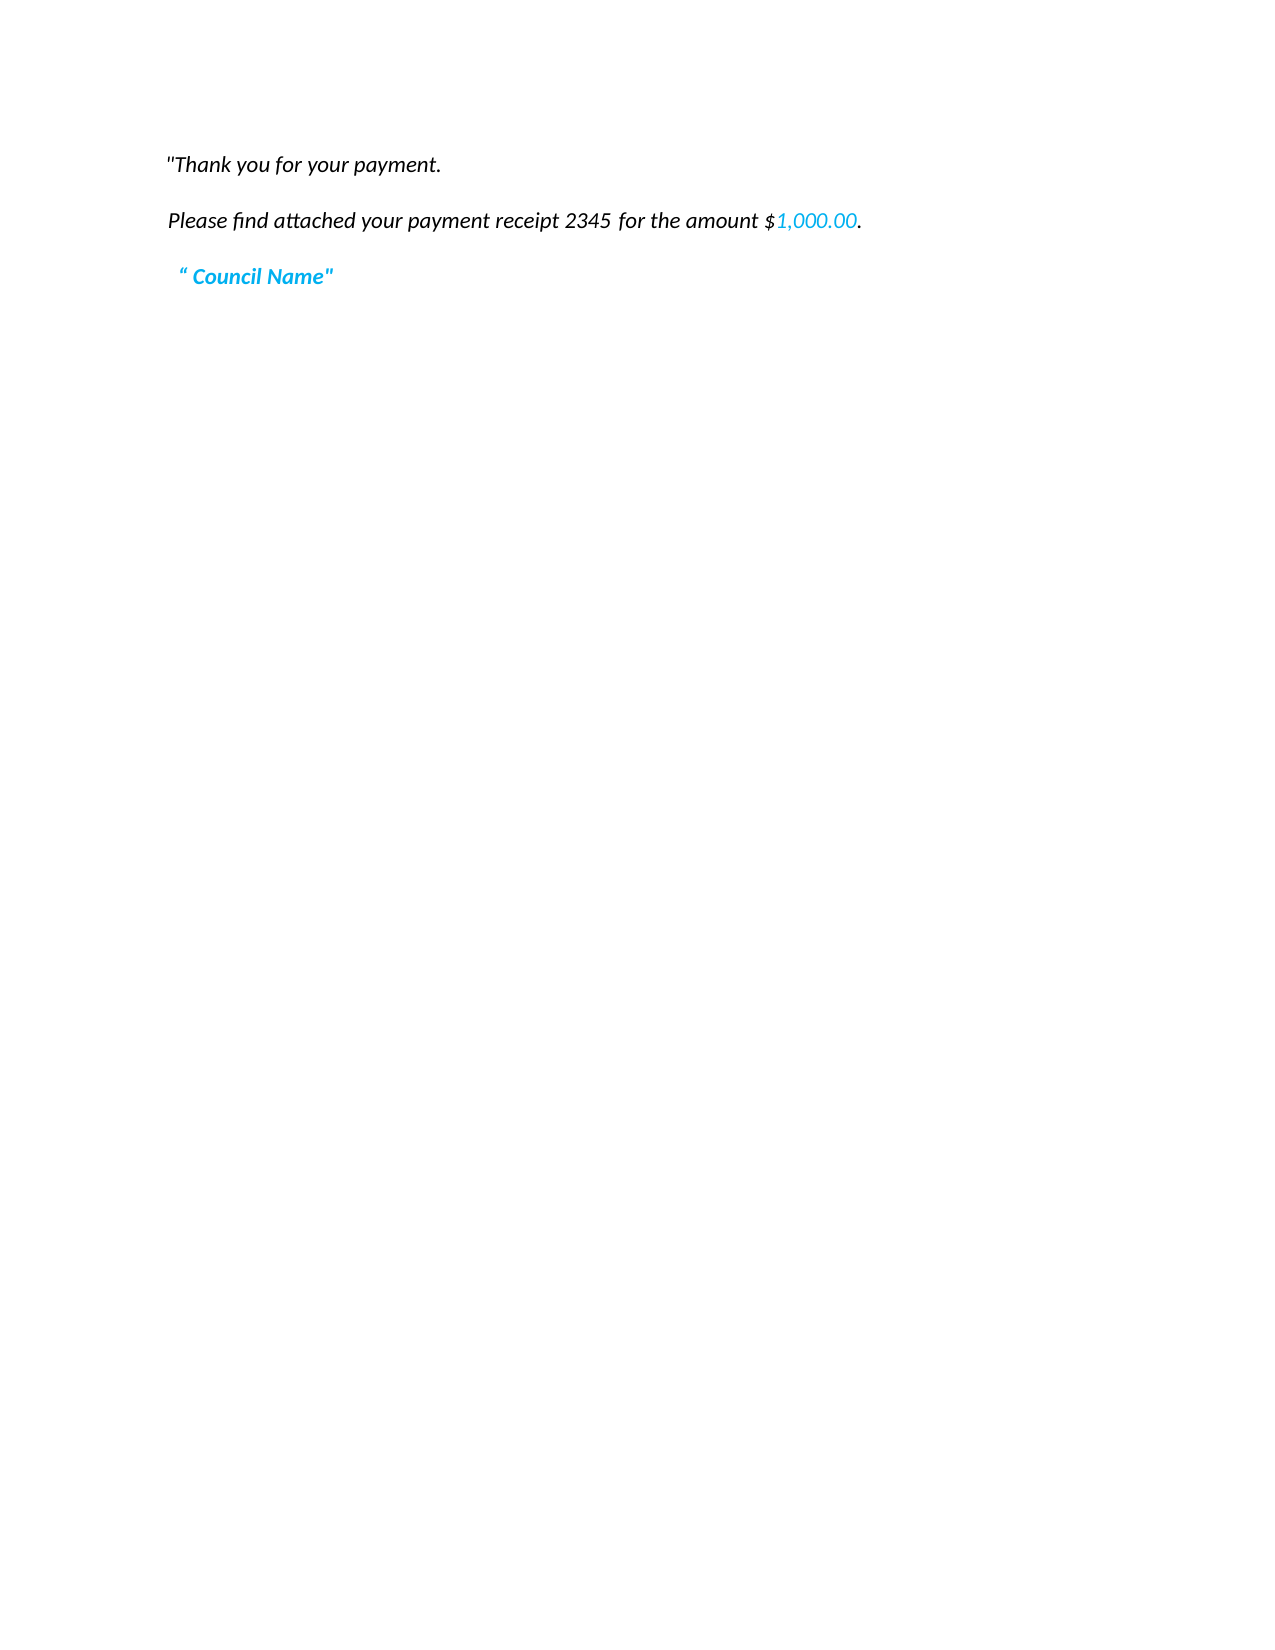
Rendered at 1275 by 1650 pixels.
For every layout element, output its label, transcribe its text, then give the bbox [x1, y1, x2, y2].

text "Thank you for your payment. [150, 150, 1125, 178]
text Please find attached your payment receipt 2345 for the amount $1,000.00. [150, 206, 1125, 234]
text “ Council Name" [150, 262, 1125, 290]
